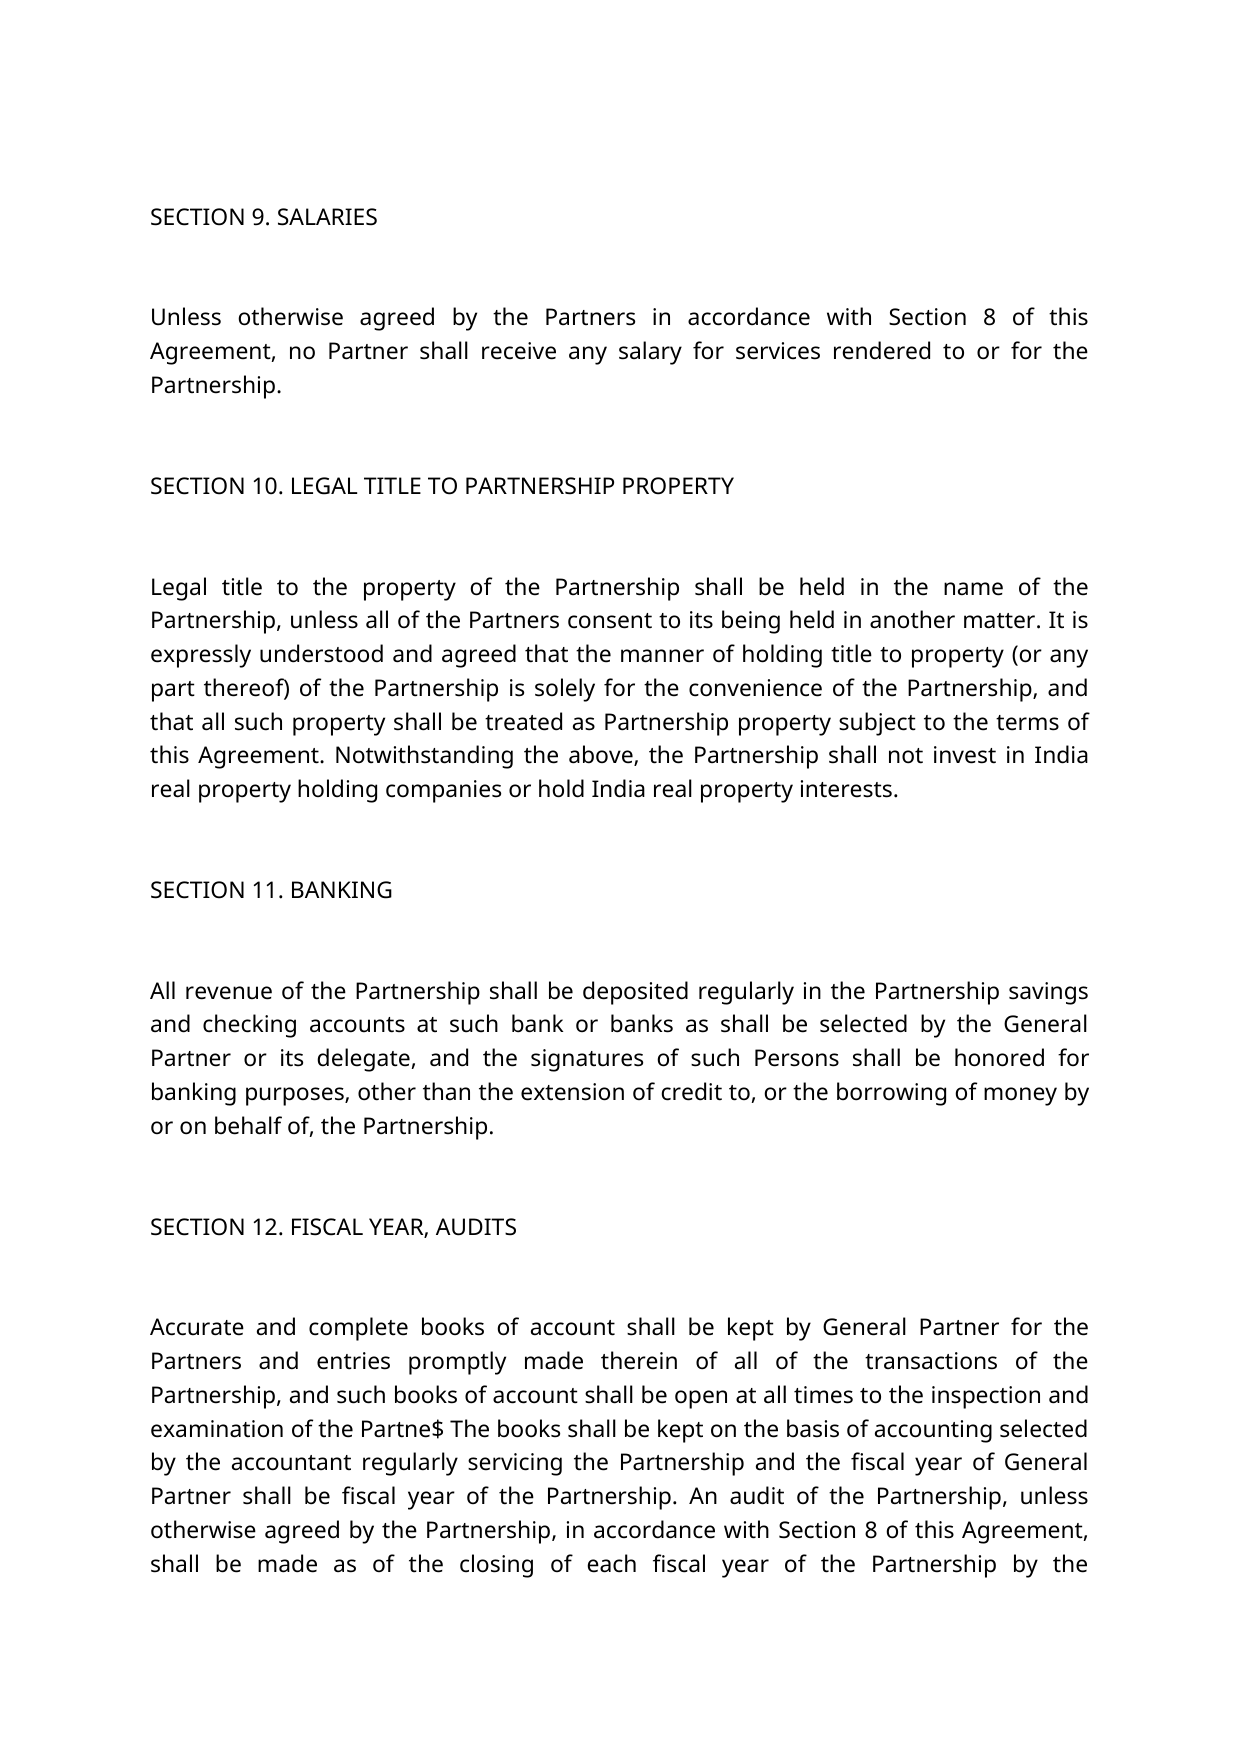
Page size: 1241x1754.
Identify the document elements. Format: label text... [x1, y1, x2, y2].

text All revenue of the Partnership shall be deposited regularly in the Partnership savings and checking accounts at such bank or banks as shall be selected by the General Partner or its delegate, and the signatures of such Persons shall be honored for banking purposes, other than the extension of credit to, or the borrowing of money by or on behalf of, the Partnership. [150, 974, 1090, 1141]
text SECTION 11. BANKING [150, 874, 1090, 905]
text Legal title to the property of the Partnership shall be held in the name of the Partnership, unless all of the Partners consent to its being held in another matter. It is expressly understood and agreed that the manner of holding title to property (or any part thereof) of the Partnership is solely for the convenience of the Partnership, and that all such property shall be treated as Partnership property subject to the terms of this Agreement. Notwithstanding the above, the Partnership shall not invest in India real property holding companies or hold India real property interests. [150, 570, 1090, 804]
text SECTION 12. FISCAL YEAR, AUDITS [150, 1210, 1090, 1242]
text Unless otherwise agreed by the Partners in accordance with Section 8 of this Agreement, no Partner shall receive any salary for services rendered to or for the Partnership. [150, 301, 1090, 400]
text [150, 1311, 1090, 1579]
text SECTION 9. SALARIES [150, 200, 1090, 232]
text SECTION 10. LEGAL TITLE TO PARTNERSHIP PROPERTY [150, 469, 1090, 501]
